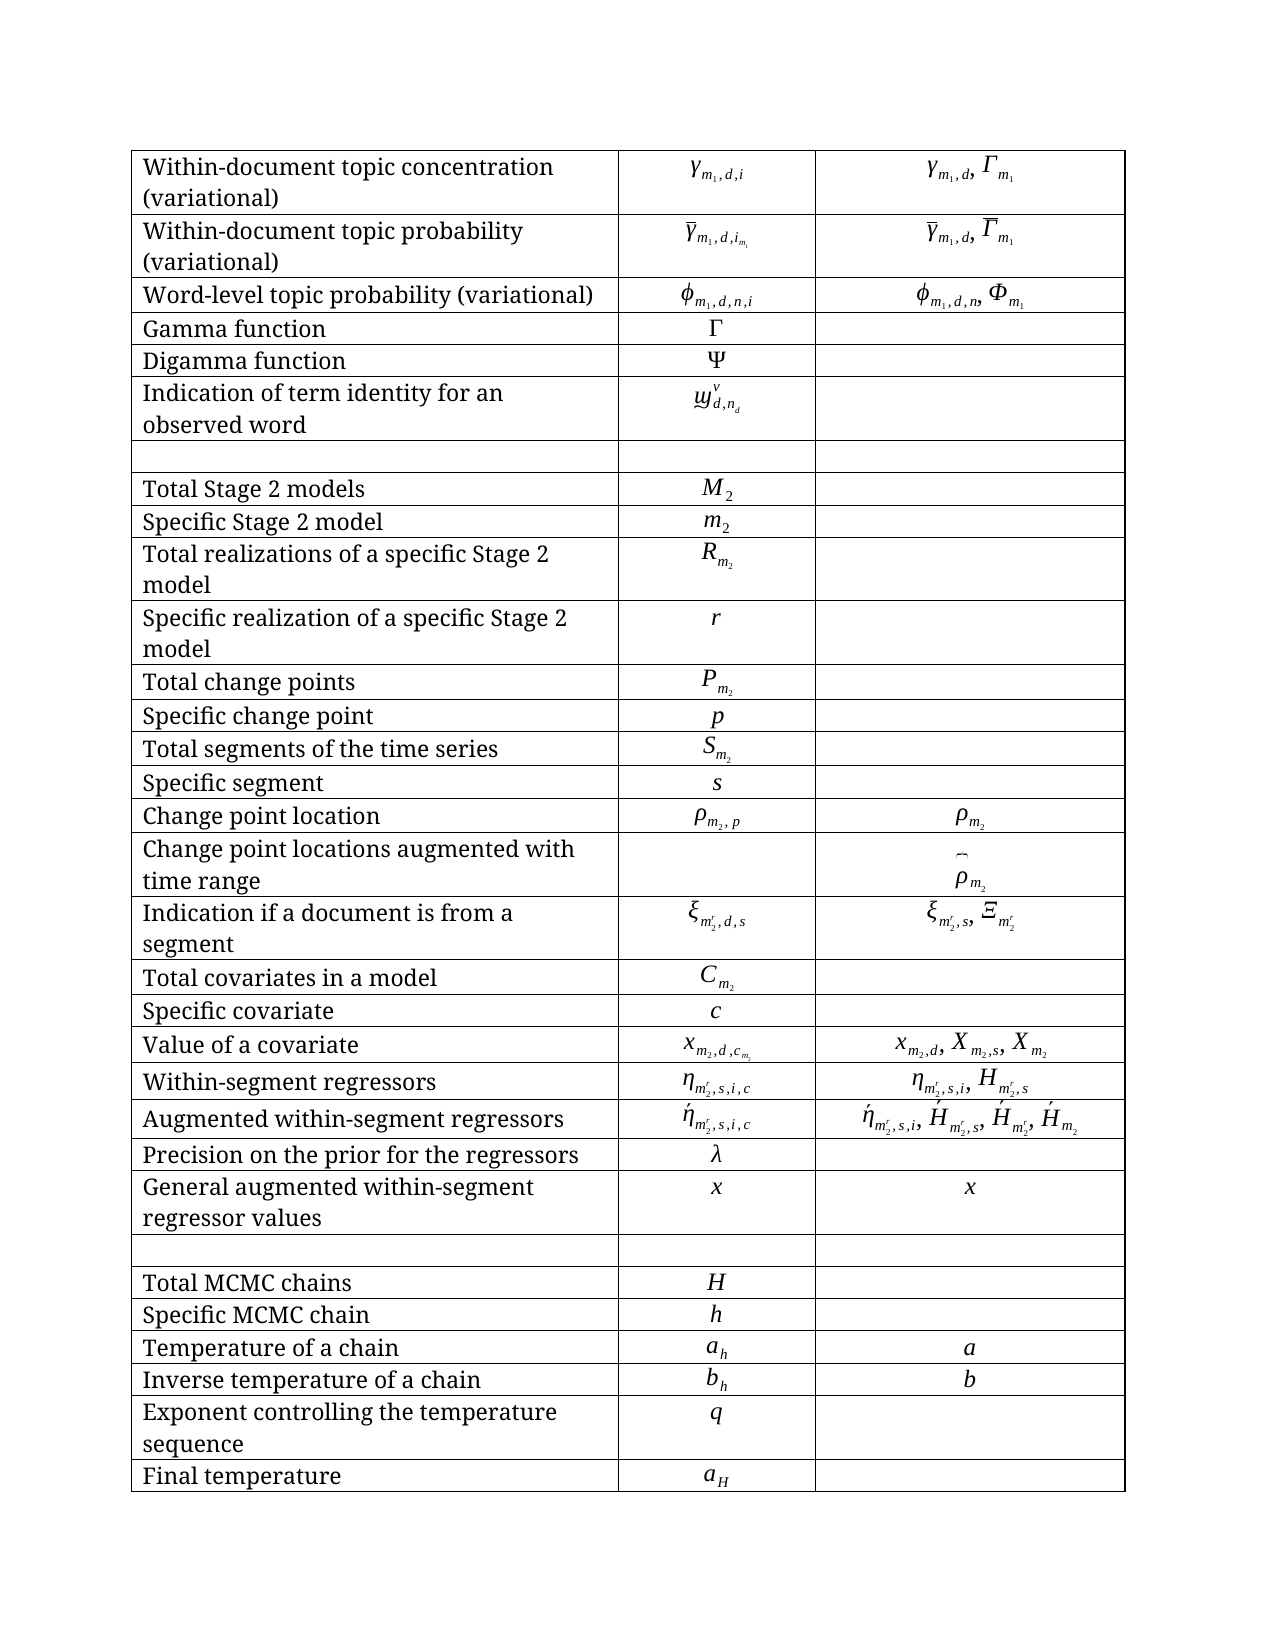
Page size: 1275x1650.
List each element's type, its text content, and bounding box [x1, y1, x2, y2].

table_cell [816, 538, 1124, 600]
table_cell [816, 995, 1124, 1026]
table_cell [619, 799, 815, 832]
table_cell [816, 766, 1124, 798]
table_cell [619, 766, 815, 798]
table_cell Indication of term identity for an observed word [132, 377, 618, 440]
table_cell [619, 1139, 815, 1170]
table_cell Word-level topic probability (variational) [132, 278, 618, 312]
table_cell [619, 700, 815, 731]
table_cell [816, 441, 1124, 472]
table_cell Total covariates in a model [132, 960, 618, 994]
table_cell Total change points [132, 665, 618, 698]
table_cell , [816, 215, 1124, 277]
table_cell [816, 1171, 1124, 1233]
table_cell Value of a covariate [132, 1027, 618, 1062]
table_cell Specific change point [132, 700, 618, 731]
table_cell [816, 1460, 1124, 1491]
table_cell [816, 833, 1124, 896]
table_cell [816, 1267, 1124, 1298]
table_cell [132, 1235, 618, 1266]
table_cell [816, 1396, 1124, 1459]
table_cell [619, 1331, 815, 1363]
table_cell Temperature of a chain [132, 1331, 618, 1363]
table_cell [619, 313, 815, 344]
table_cell Change point locations augmented with time range [132, 833, 618, 896]
table_cell [816, 960, 1124, 994]
table_cell Within-document topic probability (variational) [132, 215, 618, 277]
table_cell [619, 377, 815, 440]
table_cell , [816, 151, 1124, 213]
table_cell [619, 732, 815, 765]
table_cell [816, 377, 1124, 440]
table_cell [816, 601, 1124, 664]
table_cell [816, 700, 1124, 731]
table_cell Within-segment regressors [132, 1063, 618, 1099]
table_cell [619, 1299, 815, 1330]
table_cell [816, 1299, 1124, 1330]
table_cell Specific covariate [132, 995, 618, 1026]
table_cell Within-document topic concentration (variational) [132, 151, 618, 213]
table_cell General augmented within-segment regressor values [132, 1171, 618, 1233]
table_cell [619, 995, 815, 1026]
table_cell [619, 506, 815, 537]
table_cell [816, 473, 1124, 504]
table_cell [619, 473, 815, 504]
table_cell [619, 1063, 815, 1099]
table_cell Specific segment [132, 766, 618, 798]
table_cell [816, 732, 1124, 765]
table_cell Digamma function [132, 345, 618, 376]
table_cell [816, 665, 1124, 698]
table_cell [619, 1267, 815, 1298]
table_cell [619, 1396, 815, 1459]
table_cell [816, 1331, 1124, 1363]
table_cell Change point location [132, 799, 618, 832]
table_cell [619, 345, 815, 376]
table_cell [619, 1364, 815, 1395]
table_cell , [816, 1063, 1124, 1099]
table_cell [816, 1139, 1124, 1170]
table_cell Exponent controlling the temperature sequence [132, 1396, 618, 1459]
table_cell [619, 1171, 815, 1233]
table_cell Augmented within-segment regressors [132, 1100, 618, 1138]
table_cell [816, 313, 1124, 344]
table_cell , , , [816, 1100, 1124, 1138]
table_cell Total MCMC chains [132, 1267, 618, 1298]
table_cell [619, 665, 815, 698]
table_cell Precision on the prior for the regressors [132, 1139, 618, 1170]
table_cell [619, 601, 815, 664]
table_cell [816, 506, 1124, 537]
table_cell Gamma function [132, 313, 618, 344]
table_cell Specific realization of a specific Stage 2 model [132, 601, 618, 664]
table_cell [619, 1027, 815, 1062]
table_cell [619, 215, 815, 277]
table_cell Inverse temperature of a chain [132, 1364, 618, 1395]
table_cell [619, 1100, 815, 1138]
table_cell [132, 441, 618, 472]
table_cell [816, 1235, 1124, 1266]
table_cell [619, 278, 815, 312]
table_cell Total segments of the time series [132, 732, 618, 765]
table_cell [619, 1235, 815, 1266]
table_cell Specific Stage 2 model [132, 506, 618, 537]
table_cell [816, 345, 1124, 376]
table_cell [619, 960, 815, 994]
table_cell Total realizations of a specific Stage 2 model [132, 538, 618, 600]
table_cell , [816, 897, 1124, 959]
table_cell [619, 897, 815, 959]
table_cell [816, 1364, 1124, 1395]
table_cell [619, 538, 815, 600]
table_cell [816, 799, 1124, 832]
table_cell Indication if a document is from a segment [132, 897, 618, 959]
table_cell [619, 1460, 815, 1491]
table_cell Final temperature [132, 1460, 618, 1491]
table_cell [619, 833, 815, 896]
table_cell [619, 441, 815, 472]
table_cell , , [816, 1027, 1124, 1062]
table_cell [619, 151, 815, 213]
table_cell Total Stage 2 models [132, 473, 618, 504]
table_cell Specific MCMC chain [132, 1299, 618, 1330]
table_cell , [816, 278, 1124, 312]
